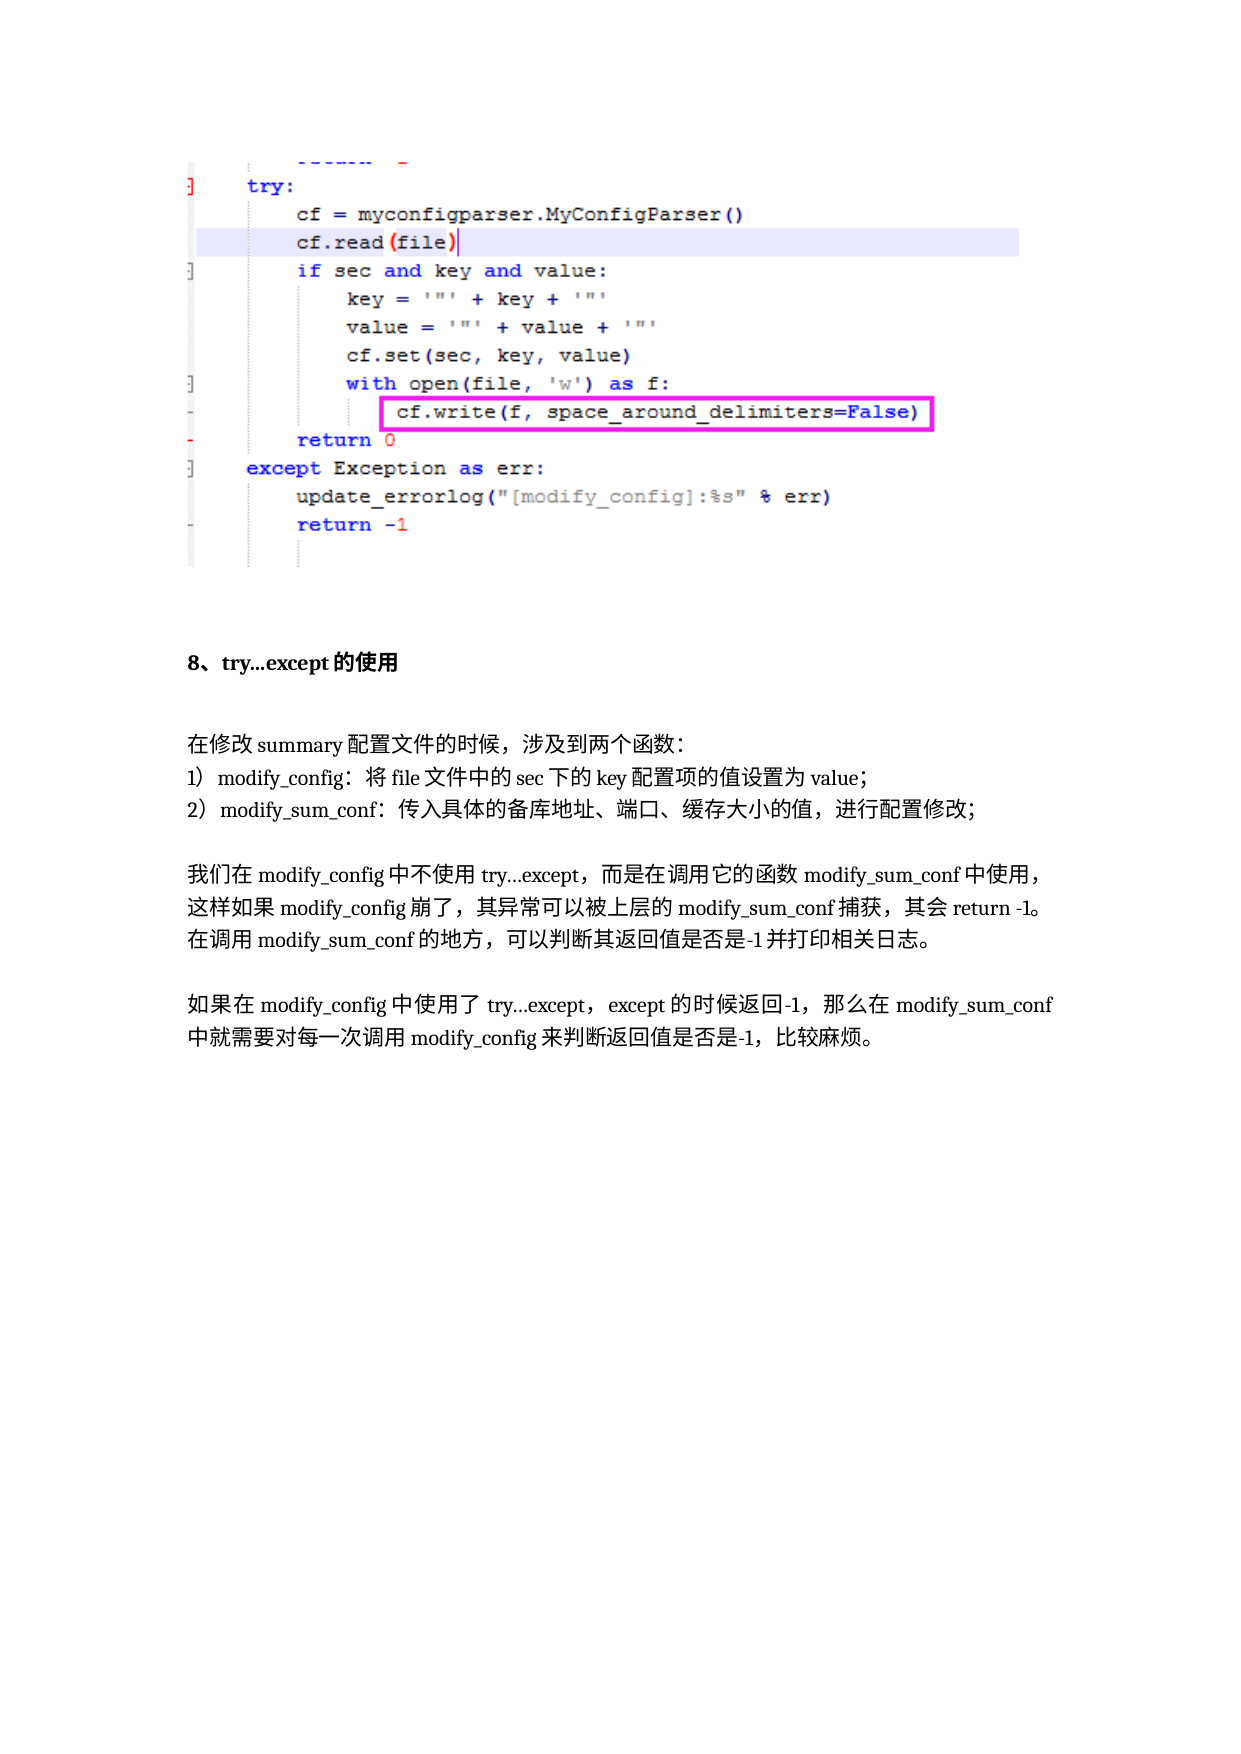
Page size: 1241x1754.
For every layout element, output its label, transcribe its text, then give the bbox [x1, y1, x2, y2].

subtitle 8、try…except的使用 [187, 644, 1053, 677]
text 我们在modify_config中不使用try…except，而是在调用它的函数modify_sum_conf中使用，这样如果modify_config崩了，其异常可以被上层的modify_sum_conf捕获，其会return -1。在调用modify_sum_conf的地方，可以判断其返回值是否是-1并打印相关日志。 [187, 857, 1053, 954]
picture [187, 162, 1019, 567]
text 如果在modify_config中使用了try…except，except的时候返回-1，那么在modify_sum_conf中就需要对每一次调用modify_config来判断返回值是否是-1，比较麻烦。 [187, 987, 1053, 1052]
text 2）modify_sum_conf：传入具体的备库地址、端口、缓存大小的值，进行配置修改； [187, 792, 1053, 824]
text 在修改summary配置文件的时候，涉及到两个函数： [187, 727, 1053, 759]
text 1）modify_config：将file文件中的sec下的key配置项的值设置为value； [187, 759, 1053, 792]
